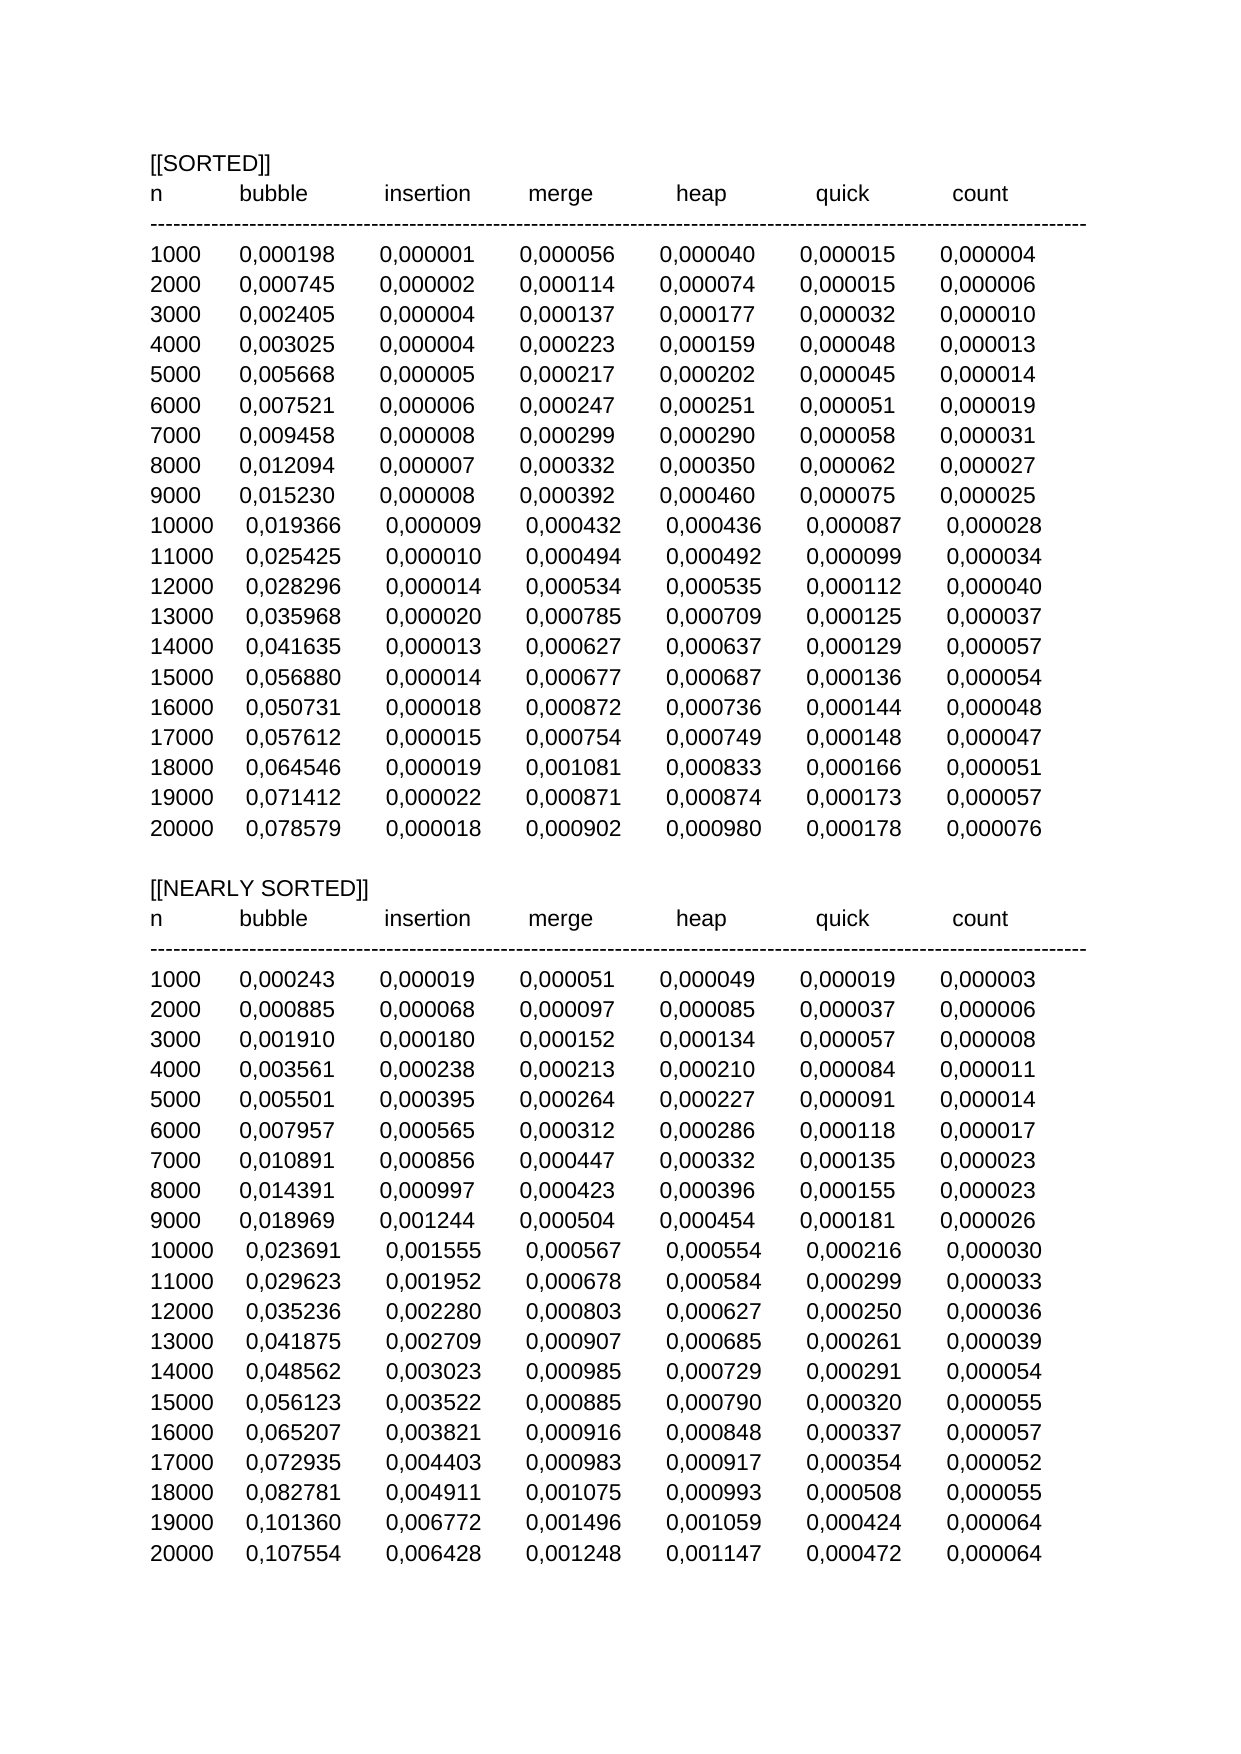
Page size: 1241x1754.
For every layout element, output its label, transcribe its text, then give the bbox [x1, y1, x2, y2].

text 14000 0,048562 0,003023 0,000985 0,000729 0,000291 0,000054 [150, 1358, 1090, 1385]
text 1000 0,000198 0,000001 0,000056 0,000040 0,000015 0,000004 [150, 241, 1090, 267]
text 16000 0,050731 0,000018 0,000872 0,000736 0,000144 0,000048 [150, 694, 1090, 720]
text n bubble insertion merge heap quick count [150, 905, 1090, 932]
text 20000 0,107554 0,006428 0,001248 0,001147 0,000472 0,000064 [150, 1539, 1090, 1566]
text 5000 0,005501 0,000395 0,000264 0,000227 0,000091 0,000014 [150, 1086, 1090, 1113]
text --------------------------------------------------------------------------------------------------------------------------- [150, 210, 1090, 237]
text 13000 0,041875 0,002709 0,000907 0,000685 0,000261 0,000039 [150, 1328, 1090, 1354]
text 19000 0,071412 0,000022 0,000871 0,000874 0,000173 0,000057 [150, 784, 1090, 811]
text 12000 0,028296 0,000014 0,000534 0,000535 0,000112 0,000040 [150, 573, 1090, 599]
text 11000 0,029623 0,001952 0,000678 0,000584 0,000299 0,000033 [150, 1268, 1090, 1294]
text n bubble insertion merge heap quick count [150, 180, 1090, 207]
text 18000 0,064546 0,000019 0,001081 0,000833 0,000166 0,000051 [150, 754, 1090, 781]
text 17000 0,072935 0,004403 0,000983 0,000917 0,000354 0,000052 [150, 1449, 1090, 1475]
text 2000 0,000885 0,000068 0,000097 0,000085 0,000037 0,000006 [150, 996, 1090, 1022]
text 15000 0,056880 0,000014 0,000677 0,000687 0,000136 0,000054 [150, 663, 1090, 690]
text 9000 0,018969 0,001244 0,000504 0,000454 0,000181 0,000026 [150, 1207, 1090, 1234]
text 20000 0,078579 0,000018 0,000902 0,000980 0,000178 0,000076 [150, 814, 1090, 841]
text [[NEARLY SORTED]] [150, 875, 1090, 901]
text 9000 0,015230 0,000008 0,000392 0,000460 0,000075 0,000025 [150, 482, 1090, 509]
text 10000 0,023691 0,001555 0,000567 0,000554 0,000216 0,000030 [150, 1237, 1090, 1264]
text 4000 0,003025 0,000004 0,000223 0,000159 0,000048 0,000013 [150, 331, 1090, 358]
text 6000 0,007521 0,000006 0,000247 0,000251 0,000051 0,000019 [150, 392, 1090, 418]
text [[SORTED]] [150, 150, 1090, 176]
text 18000 0,082781 0,004911 0,001075 0,000993 0,000508 0,000055 [150, 1479, 1090, 1506]
text 5000 0,005668 0,000005 0,000217 0,000202 0,000045 0,000014 [150, 361, 1090, 388]
text 2000 0,000745 0,000002 0,000114 0,000074 0,000015 0,000006 [150, 271, 1090, 297]
text 10000 0,019366 0,000009 0,000432 0,000436 0,000087 0,000028 [150, 512, 1090, 539]
text 7000 0,009458 0,000008 0,000299 0,000290 0,000058 0,000031 [150, 422, 1090, 448]
text 19000 0,101360 0,006772 0,001496 0,001059 0,000424 0,000064 [150, 1509, 1090, 1536]
text 3000 0,001910 0,000180 0,000152 0,000134 0,000057 0,000008 [150, 1026, 1090, 1052]
text 4000 0,003561 0,000238 0,000213 0,000210 0,000084 0,000011 [150, 1056, 1090, 1083]
text 7000 0,010891 0,000856 0,000447 0,000332 0,000135 0,000023 [150, 1147, 1090, 1173]
text 15000 0,056123 0,003522 0,000885 0,000790 0,000320 0,000055 [150, 1388, 1090, 1415]
text 12000 0,035236 0,002280 0,000803 0,000627 0,000250 0,000036 [150, 1298, 1090, 1324]
text 14000 0,041635 0,000013 0,000627 0,000637 0,000129 0,000057 [150, 633, 1090, 660]
text 8000 0,012094 0,000007 0,000332 0,000350 0,000062 0,000027 [150, 452, 1090, 478]
text 3000 0,002405 0,000004 0,000137 0,000177 0,000032 0,000010 [150, 301, 1090, 327]
text --------------------------------------------------------------------------------------------------------------------------- [150, 935, 1090, 962]
text 13000 0,035968 0,000020 0,000785 0,000709 0,000125 0,000037 [150, 603, 1090, 629]
text 17000 0,057612 0,000015 0,000754 0,000749 0,000148 0,000047 [150, 724, 1090, 750]
text 8000 0,014391 0,000997 0,000423 0,000396 0,000155 0,000023 [150, 1177, 1090, 1203]
text 6000 0,007957 0,000565 0,000312 0,000286 0,000118 0,000017 [150, 1117, 1090, 1143]
text 11000 0,025425 0,000010 0,000494 0,000492 0,000099 0,000034 [150, 543, 1090, 569]
text 1000 0,000243 0,000019 0,000051 0,000049 0,000019 0,000003 [150, 966, 1090, 992]
text 16000 0,065207 0,003821 0,000916 0,000848 0,000337 0,000057 [150, 1419, 1090, 1445]
